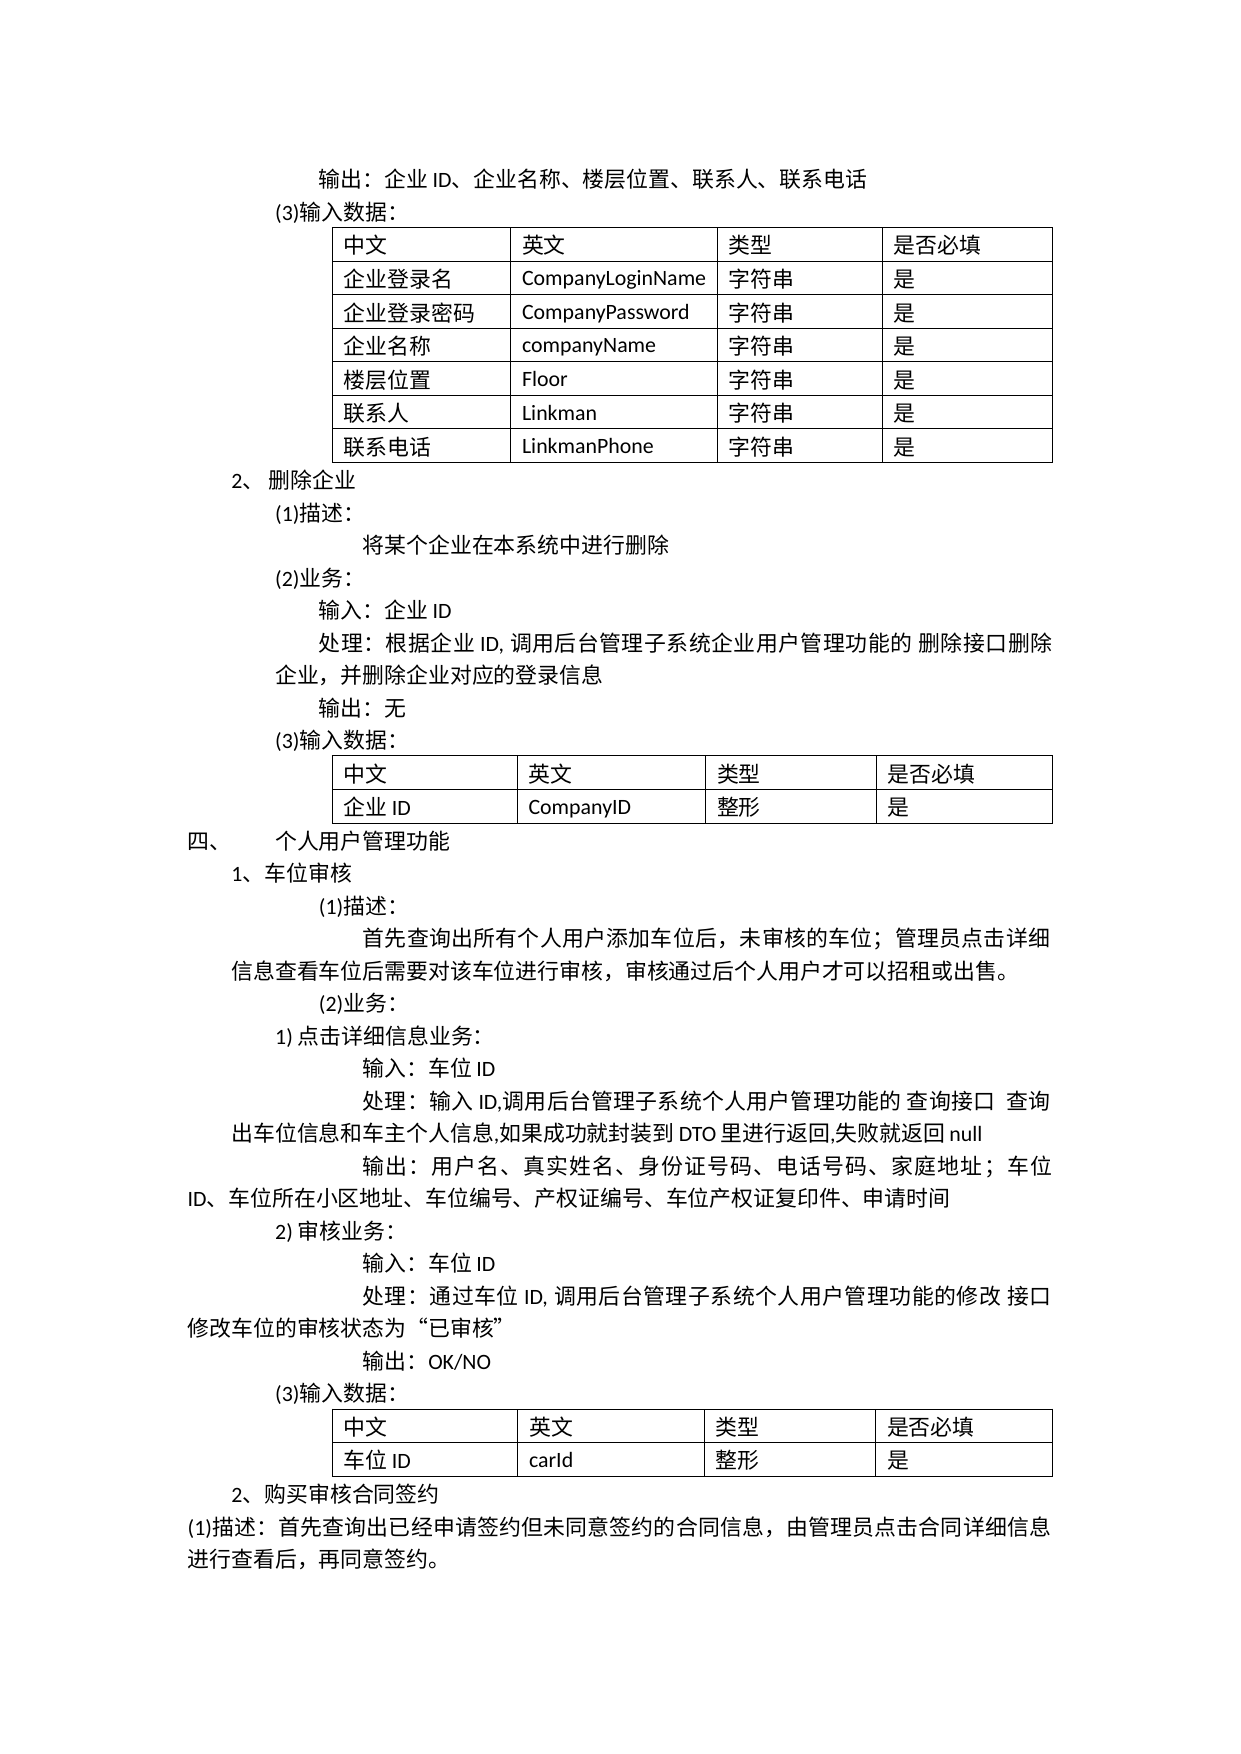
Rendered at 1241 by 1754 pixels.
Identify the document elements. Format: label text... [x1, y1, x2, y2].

table_cell Linkman [511, 396, 717, 428]
table_header 类型 [705, 1410, 875, 1442]
text 2) 审核业务： [187, 1213, 1053, 1246]
table_header 中文 [333, 228, 510, 261]
table_header 是否必填 [876, 1410, 1052, 1442]
list 删除企业 [231, 463, 1053, 495]
table_cell CompanyLoginName [511, 262, 717, 294]
list 处理：输入ID,调用后台管理子系统个人用户管理功能的 查询接口 查询出车位信息和车主个人信息,如果成功就封装到DTO里进行返回,失败就返回null [231, 1083, 1053, 1148]
table_header 中文 [333, 756, 517, 789]
table_header 英文 [518, 1410, 704, 1442]
table_cell 是 [883, 429, 1052, 462]
table_cell CompanyID [518, 790, 705, 822]
text (2)业务： [187, 560, 1053, 593]
table_cell 是 [883, 362, 1052, 395]
table_cell 是 [877, 790, 1052, 822]
text 输出：企业ID、企业名称、楼层位置、联系人、联系电话 [275, 162, 1053, 194]
text 处理：根据企业ID, 调用后台管理子系统企业用户管理功能的 删除接口删除企业，并删除企业对应的登录信息 [275, 625, 1053, 690]
list 首先查询出所有个人用户添加车位后，未审核的车位；管理员点击详细信息查看车位后需要对该车位进行审核，审核通过后个人用户才可以招租或出售。 [231, 921, 1053, 986]
table_header 英文 [518, 756, 705, 789]
table_cell 企业登录密码 [333, 295, 510, 328]
table_cell 是 [883, 262, 1052, 294]
table_cell 企业名称 [333, 329, 510, 361]
list 输入：车位ID [231, 1051, 1053, 1083]
table_cell carId [518, 1443, 704, 1476]
table_cell 整形 [706, 790, 876, 822]
table_cell CompanyPassword [511, 295, 717, 328]
table_header 英文 [511, 228, 717, 261]
text 将某个企业在本系统中进行删除 [187, 528, 1053, 560]
text 处理：通过车位ID, 调用后台管理子系统个人用户管理功能的修改 接口修改车位的审核状态为“已审核” [187, 1278, 1053, 1343]
list (3)输入数据： [262, 723, 1053, 755]
text 输入：企业ID [187, 593, 1053, 625]
table_cell 是 [883, 295, 1052, 328]
table_cell 字符串 [718, 362, 882, 395]
table_cell 企业ID [333, 790, 517, 822]
table_cell 字符串 [718, 429, 882, 462]
text (1)描述：首先查询出已经申请签约但未同意签约的合同信息，由管理员点击合同详细信息进行查看后，再同意签约。 [187, 1509, 1053, 1574]
list (1)描述： [231, 888, 1053, 921]
list 1、车位审核 [231, 856, 1053, 888]
table_cell 字符串 [718, 329, 882, 361]
table_cell 字符串 [718, 295, 882, 328]
table_cell 是 [883, 396, 1052, 428]
table_header 类型 [706, 756, 876, 789]
list 1) 点击详细信息业务： [231, 1018, 1053, 1051]
table_cell companyName [511, 329, 717, 361]
text (1)描述： [231, 495, 1053, 528]
table_cell 是 [876, 1443, 1052, 1476]
table_header 中文 [333, 1410, 517, 1442]
table_cell Floor [511, 362, 717, 395]
text 输出：无 [275, 690, 1053, 723]
table_header 是否必填 [877, 756, 1052, 789]
list (2)业务： [231, 986, 1053, 1018]
table_cell 楼层位置 [333, 362, 510, 395]
table_cell LinkmanPhone [511, 429, 717, 462]
table_header 是否必填 [883, 228, 1052, 261]
text 输入：车位ID [187, 1246, 1053, 1278]
table_cell 字符串 [718, 262, 882, 294]
table_cell 企业登录名 [333, 262, 510, 294]
text (3)输入数据： [187, 1376, 1053, 1408]
table_cell 联系电话 [333, 429, 510, 462]
table_cell 联系人 [333, 396, 510, 428]
table_header 类型 [718, 228, 882, 261]
table_cell 车位ID [333, 1443, 517, 1476]
text 2、购买审核合同签约 [187, 1477, 1053, 1509]
text 输出：用户名、真实姓名、身份证号码、电话号码、家庭地址；车位ID、车位所在小区地址、车位编号、产权证编号、车位产权证复印件、申请时间 [187, 1148, 1053, 1213]
list 个人用户管理功能 [187, 823, 1053, 856]
table_cell 字符串 [718, 396, 882, 428]
text 输出：OK/NO [187, 1343, 1053, 1376]
list (3)输入数据： [262, 194, 1053, 227]
table_cell 是 [883, 329, 1052, 361]
table_cell 整形 [705, 1443, 875, 1476]
